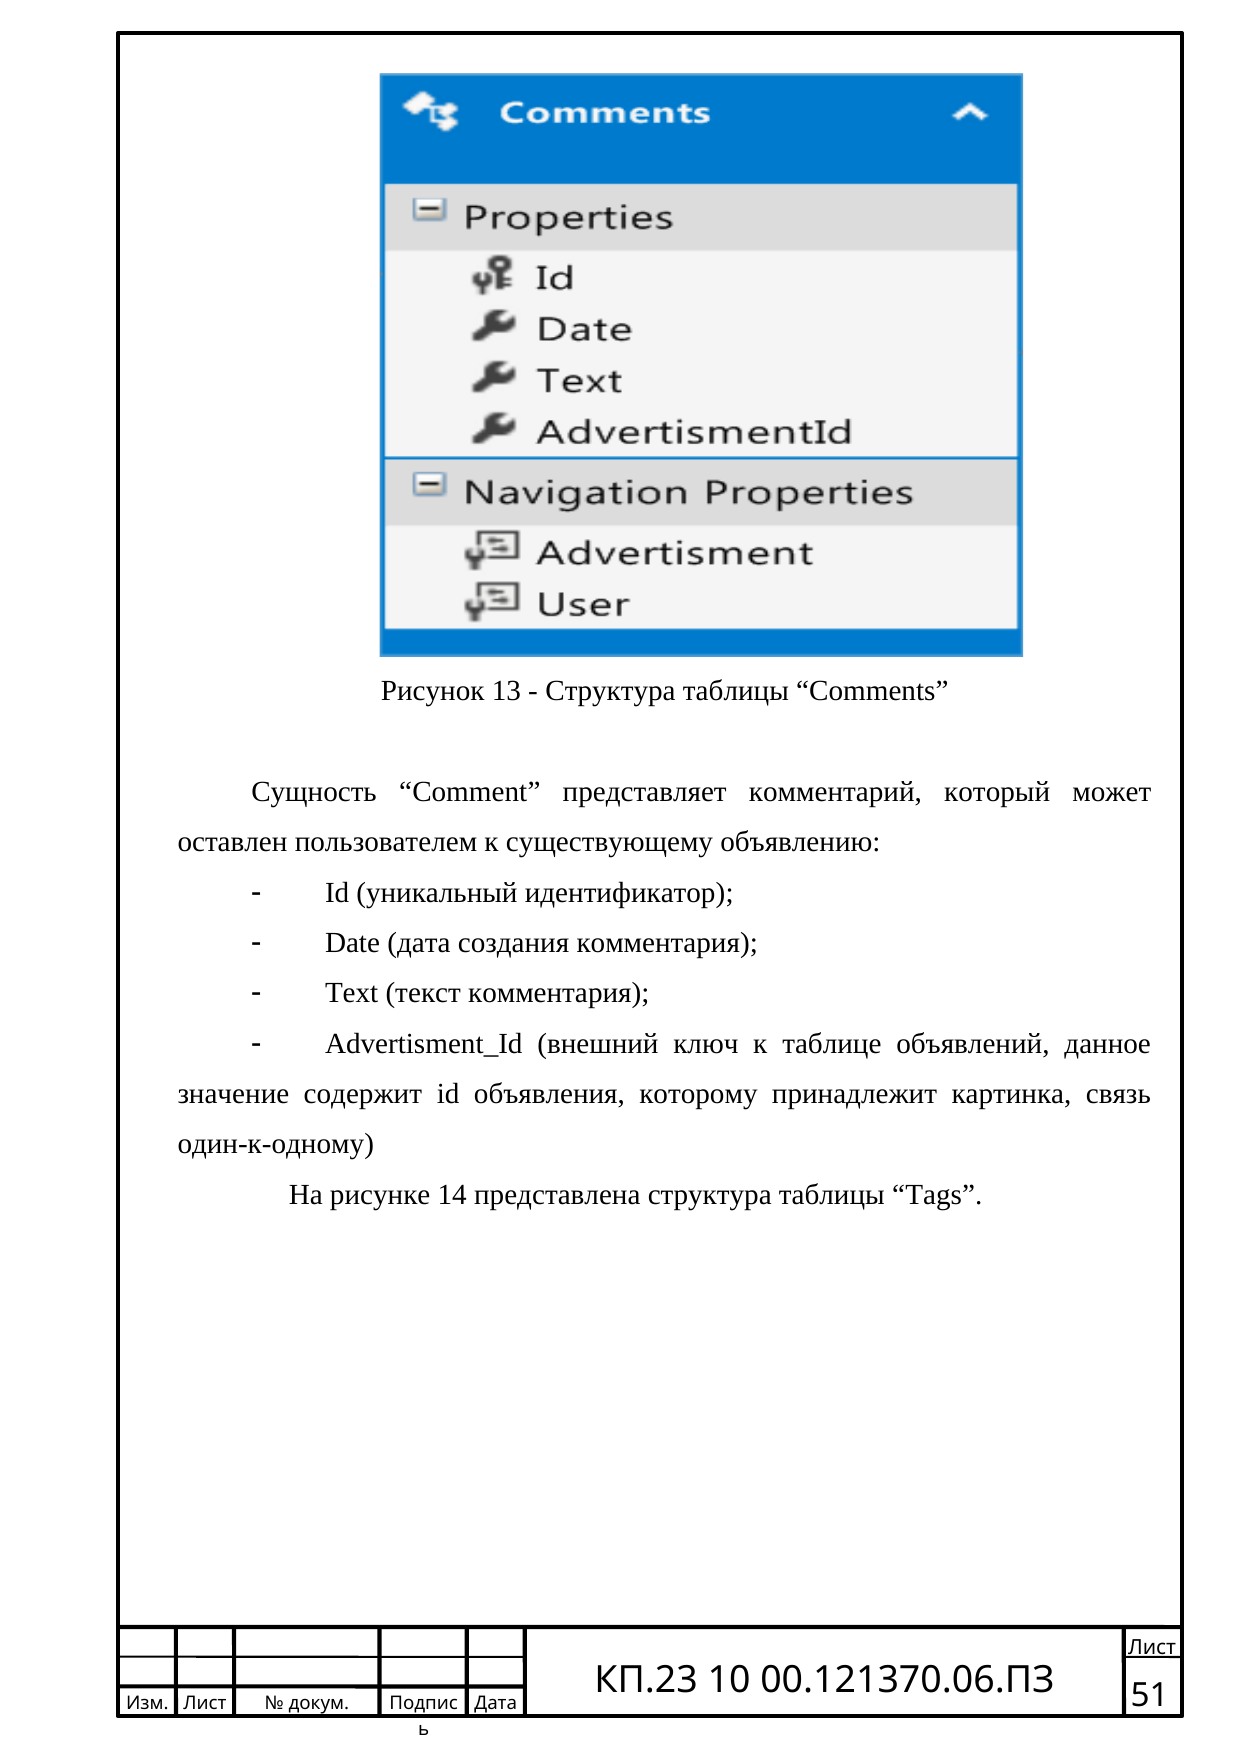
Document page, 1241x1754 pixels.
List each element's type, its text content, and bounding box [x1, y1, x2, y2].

list Id (уникальный идентификатор); [177, 875, 1152, 908]
list Date (дата создания комментария); [177, 925, 1152, 959]
text Сущность “Comment” представляет комментарий, который может оставлен пользователем к существующему объявлению: [177, 774, 1152, 858]
list Advertisment_Id (внешний ключ к таблице объявлений, данное значение содержит id объявления, которому принадлежит картинка, связь один-к-одному) [177, 1026, 1152, 1160]
list Text (текст комментария); [177, 976, 1152, 1009]
text Рисунок 13 - Cтруктура таблицы “Comments” [177, 673, 1152, 707]
picture [379, 73, 1024, 657]
text На рисунке 14 представлена структура таблицы “Tags”. [288, 1177, 1152, 1211]
